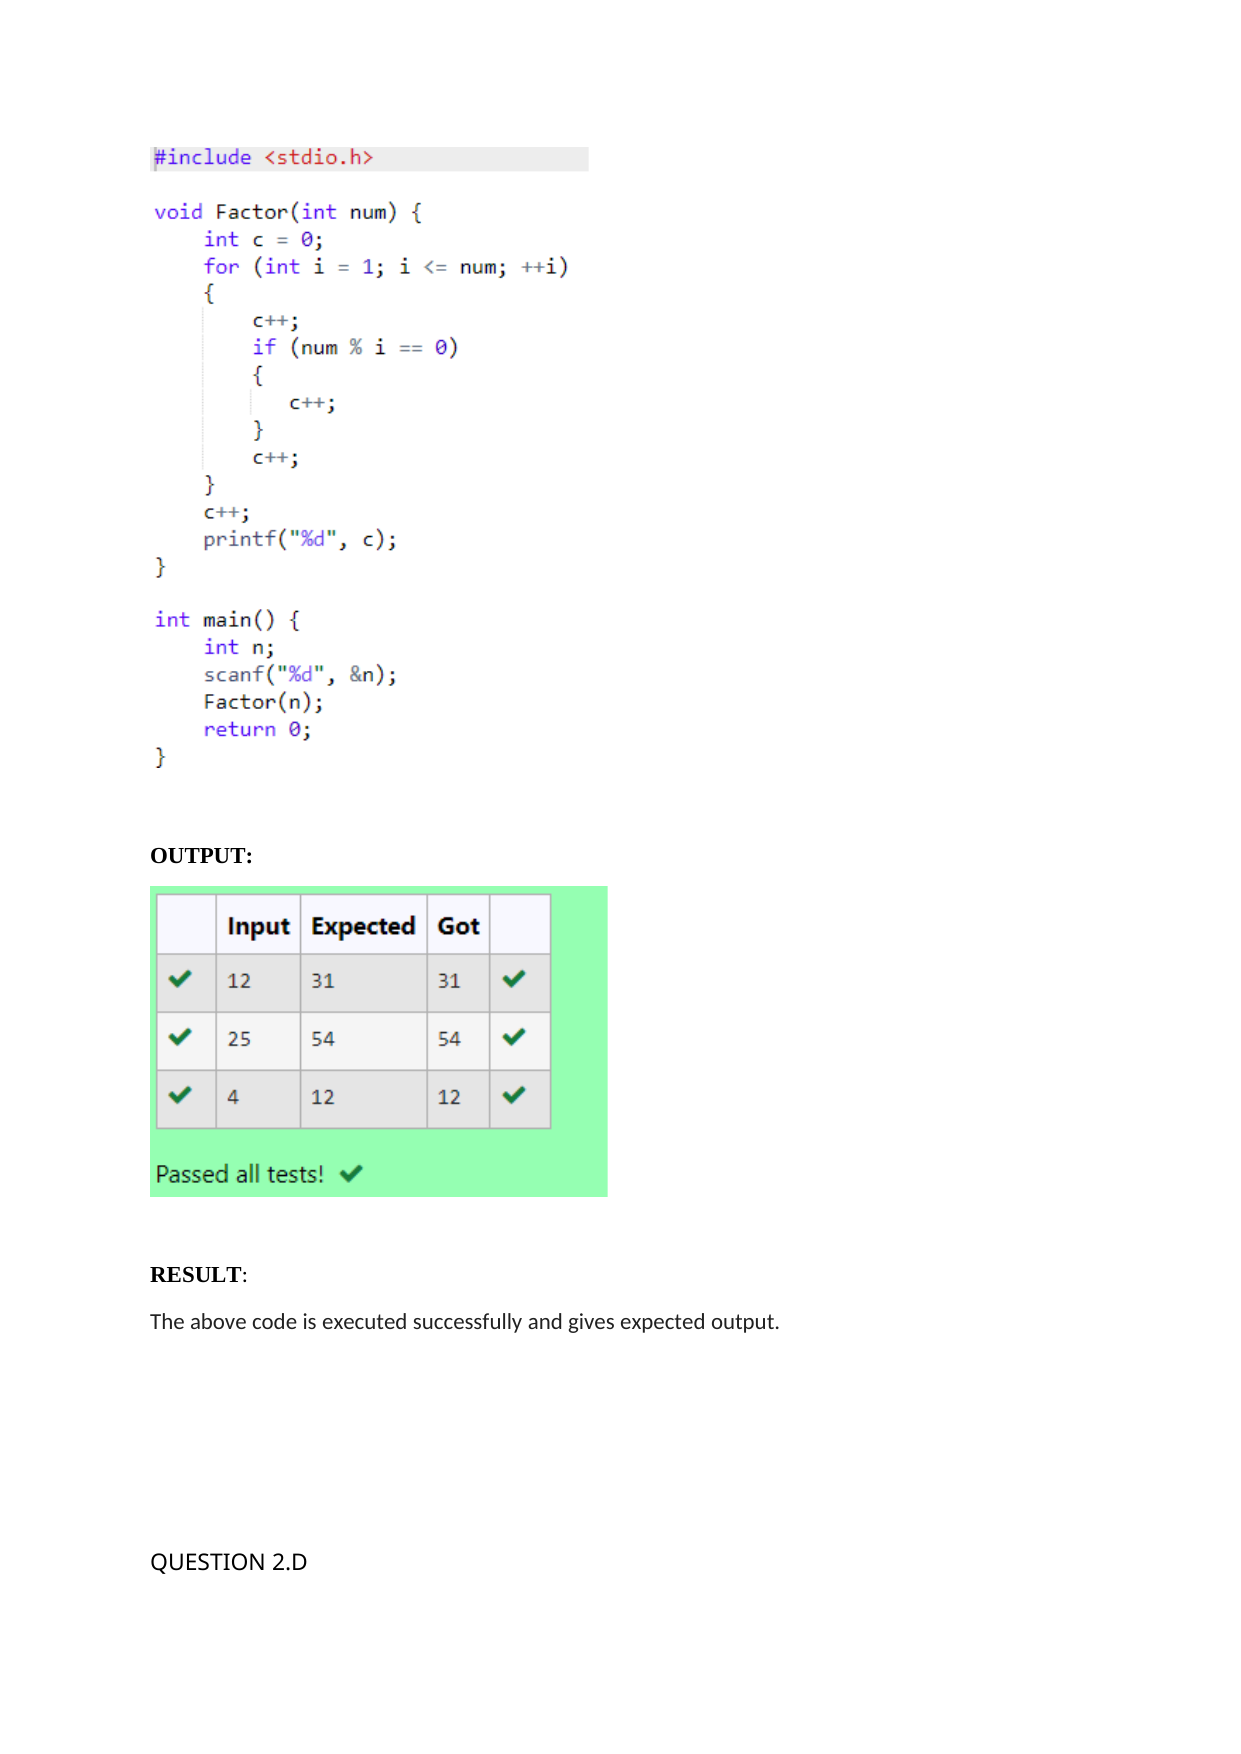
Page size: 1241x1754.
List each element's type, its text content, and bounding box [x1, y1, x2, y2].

subtitle OUTPUT: [150, 842, 1103, 869]
picture [150, 147, 589, 768]
picture [150, 886, 608, 1197]
text RESULT: [150, 1260, 1103, 1288]
text The above code is executed successfully and gives expected output. [150, 1307, 1103, 1335]
